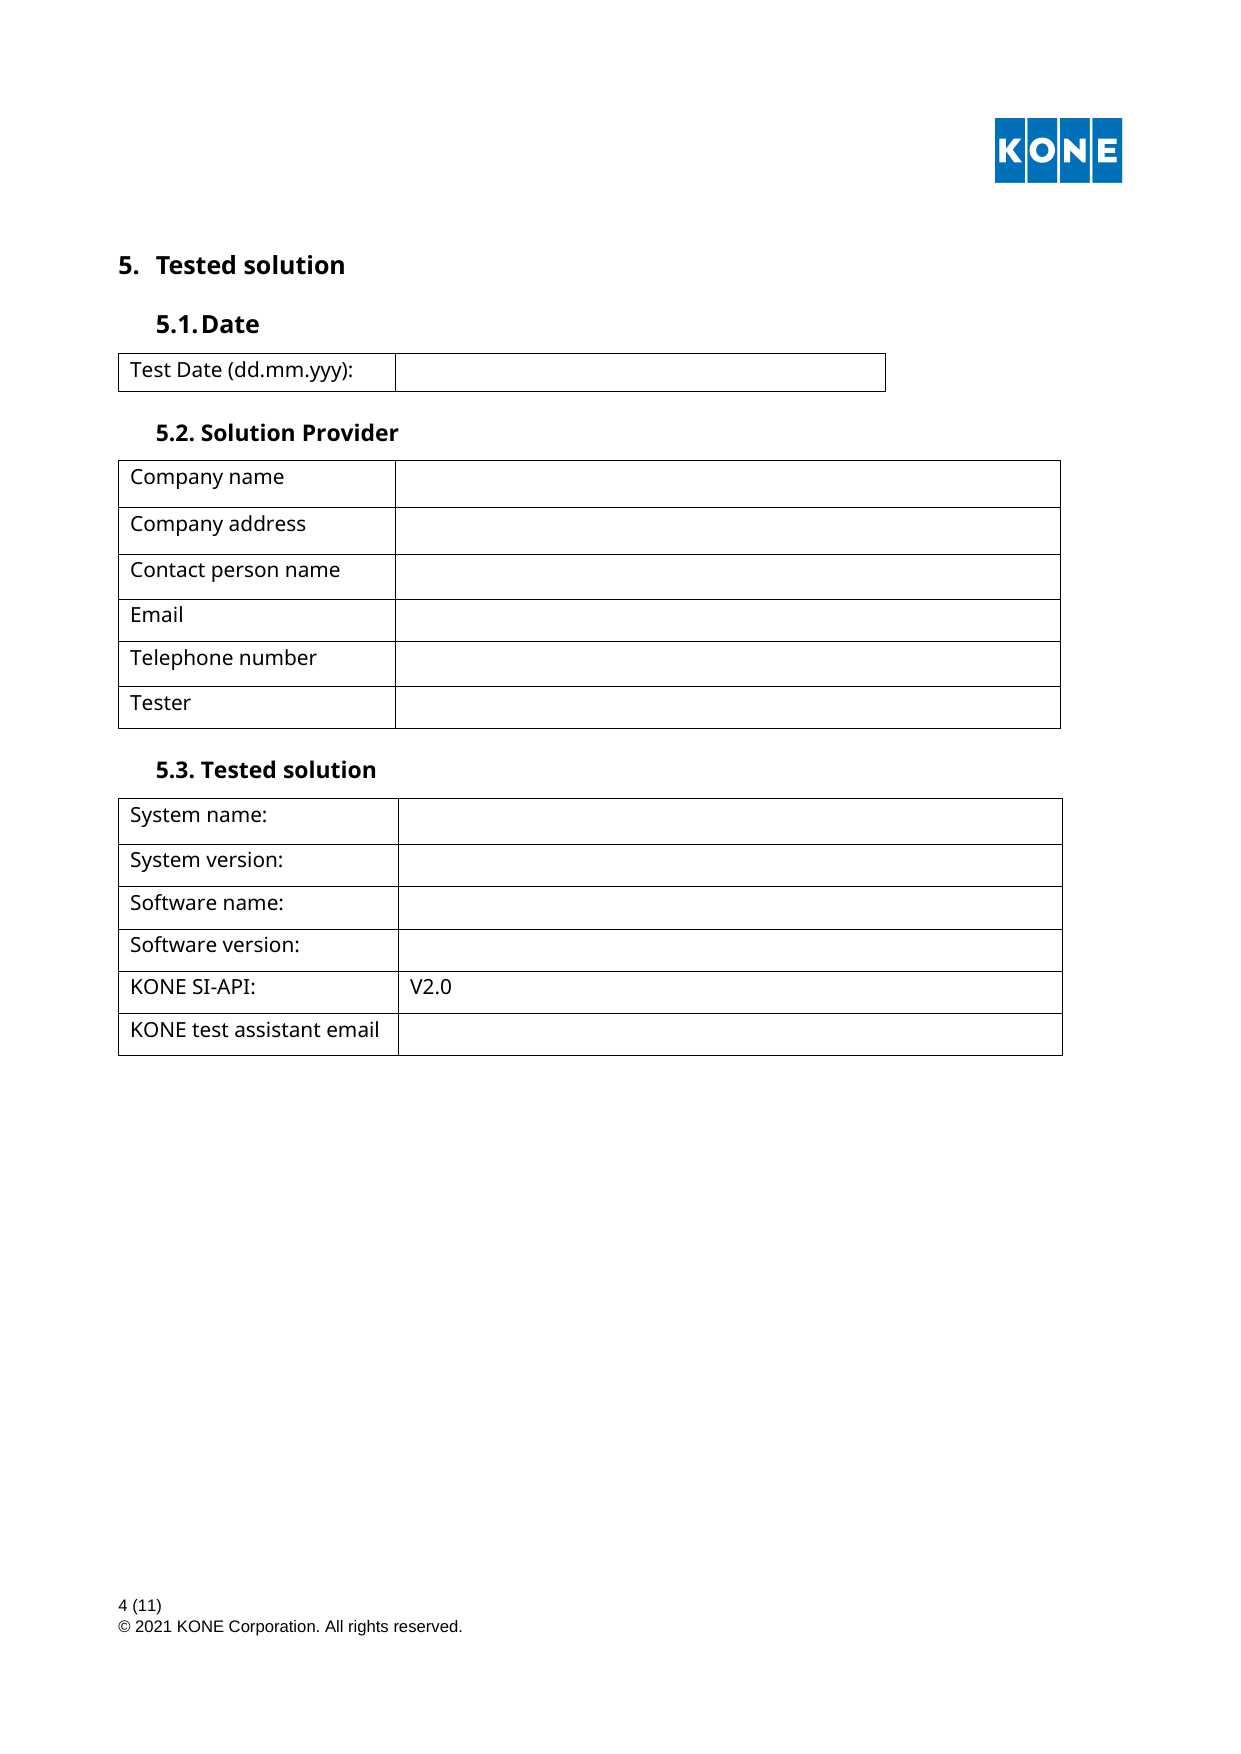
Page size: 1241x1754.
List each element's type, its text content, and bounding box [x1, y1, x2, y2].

table_cell KONE test assistant email [119, 1014, 398, 1055]
table_cell [399, 1014, 1062, 1055]
table_header [396, 354, 885, 391]
table_cell KONE SI-API: [119, 972, 398, 1013]
table_cell Company address [119, 508, 395, 553]
table_cell Software name: [119, 887, 398, 928]
table_cell V2.0 [399, 972, 1062, 1013]
table_cell [396, 508, 1060, 553]
table_header Company name [119, 461, 395, 507]
table_header [396, 461, 1060, 507]
table_header [399, 799, 1062, 844]
subtitle Tested solution [156, 754, 1122, 786]
table_cell [396, 555, 1060, 598]
subtitle Date [156, 306, 1122, 340]
table_cell [396, 600, 1060, 641]
table_cell Email [119, 600, 395, 641]
table_cell Telephone number [119, 642, 395, 686]
table_cell [396, 642, 1060, 686]
table_cell Software version: [119, 930, 398, 971]
table_cell [396, 687, 1060, 728]
subtitle Tested solution [118, 247, 1122, 281]
table_cell [399, 845, 1062, 886]
table_cell Tester [119, 687, 395, 728]
table_cell [399, 930, 1062, 971]
table_cell Contact person name [119, 555, 395, 598]
table_header System name: [119, 799, 398, 844]
subtitle Solution Provider [156, 417, 1122, 448]
table_cell [399, 887, 1062, 928]
table_header Test Date (dd.mm.yyy): [119, 354, 395, 391]
table_cell System version: [119, 845, 398, 886]
